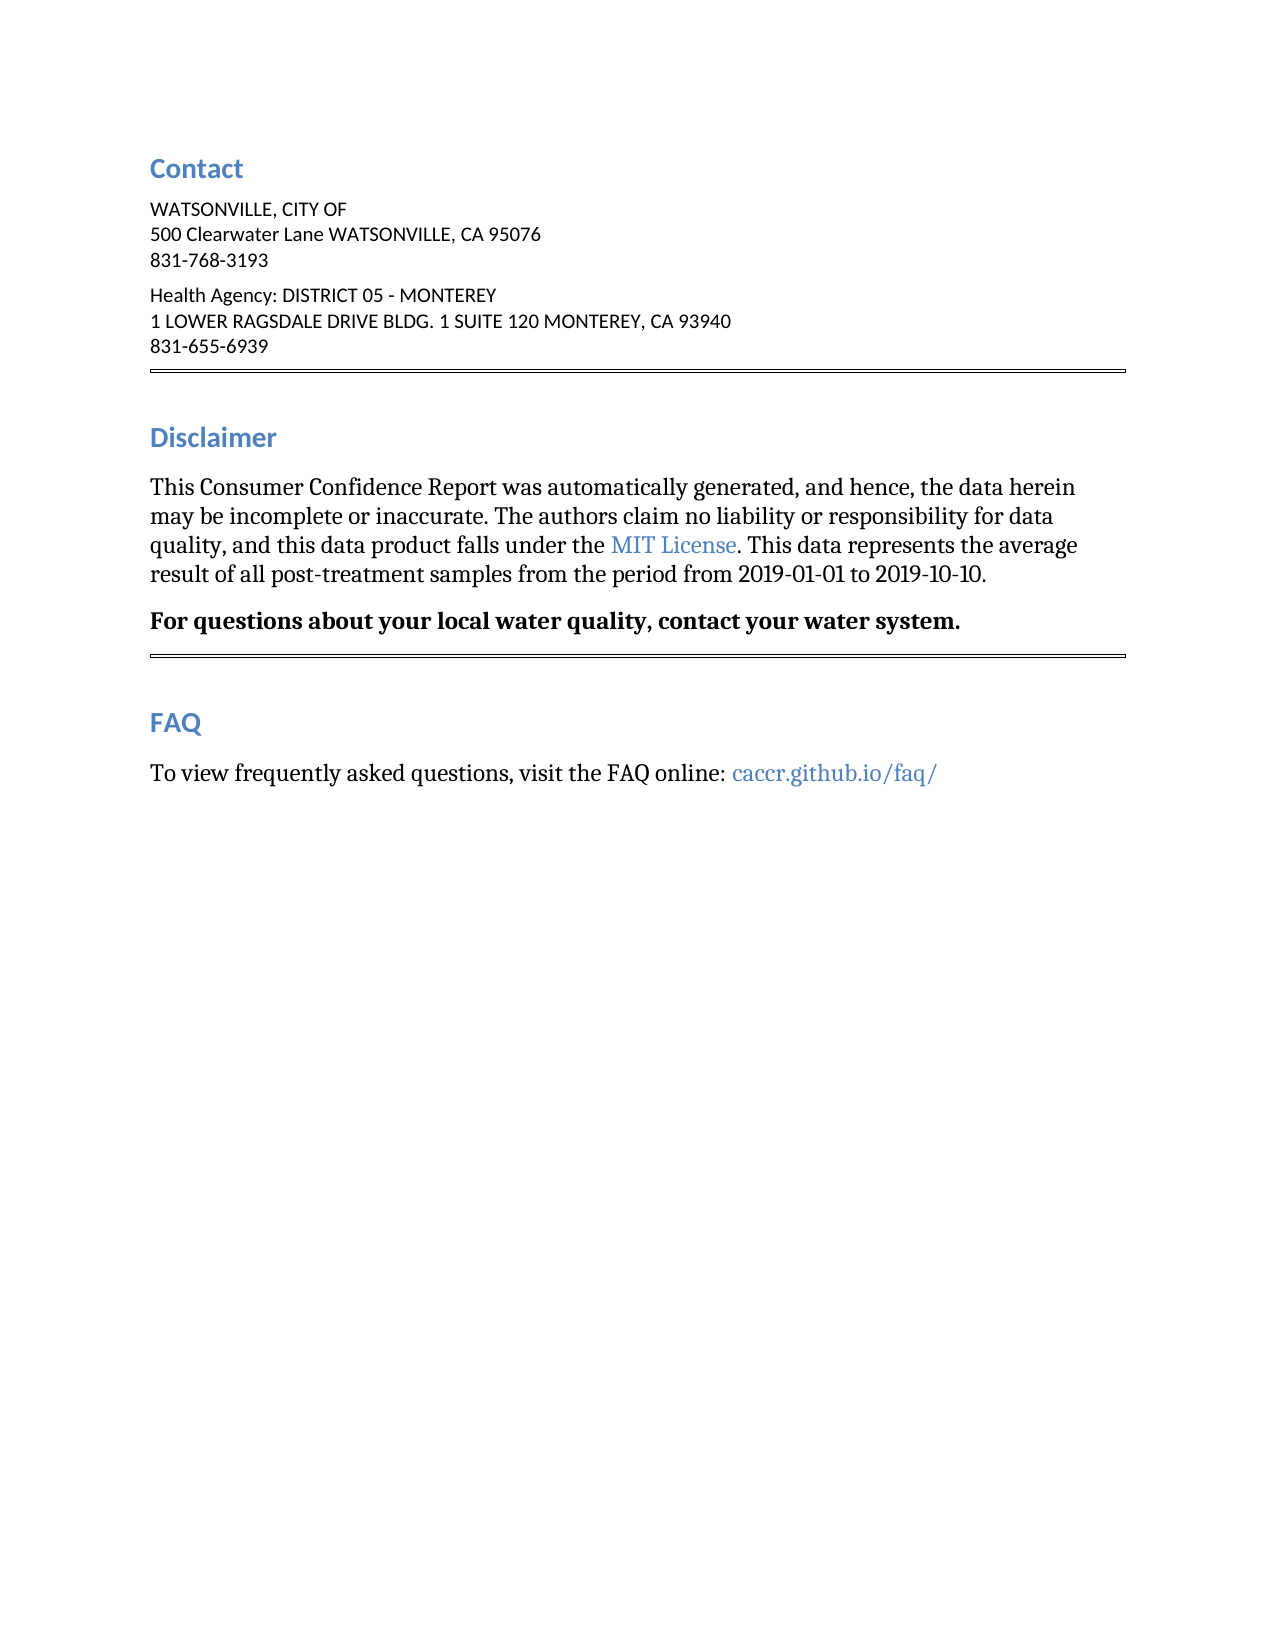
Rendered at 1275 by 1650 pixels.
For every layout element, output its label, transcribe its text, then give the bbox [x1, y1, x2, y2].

text Health Agency: DISTRICT 05 - MONTEREY 1 LOWER RAGSDALE DRIVE BLDG. 1 SUITE 120 MONTEREY, CA 93940 831-655-6939 [150, 283, 1125, 359]
text To view frequently asked questions, visit the FAQ online: caccr.github.io/faq/ [150, 758, 1125, 787]
subtitle Disclaimer [150, 419, 1125, 454]
text WATSONVILLE, CITY OF 500 Clearwater Lane WATSONVILLE, CA 95076 831-768-3193 [150, 196, 1125, 272]
subtitle FAQ [150, 704, 1125, 740]
text For questions about your local water quality, contact your water system. [150, 607, 1125, 636]
subtitle Contact [150, 150, 1125, 186]
text This Consumer Confidence Report was automatically generated, and hence, the data herein may be incomplete or inaccurate. The authors claim no liability or responsibility for data quality, and this data product falls under the MIT License. This data represents the average result of all post-treatment samples from the period from 2019-01-01 to 2019-10-10. [150, 473, 1125, 588]
